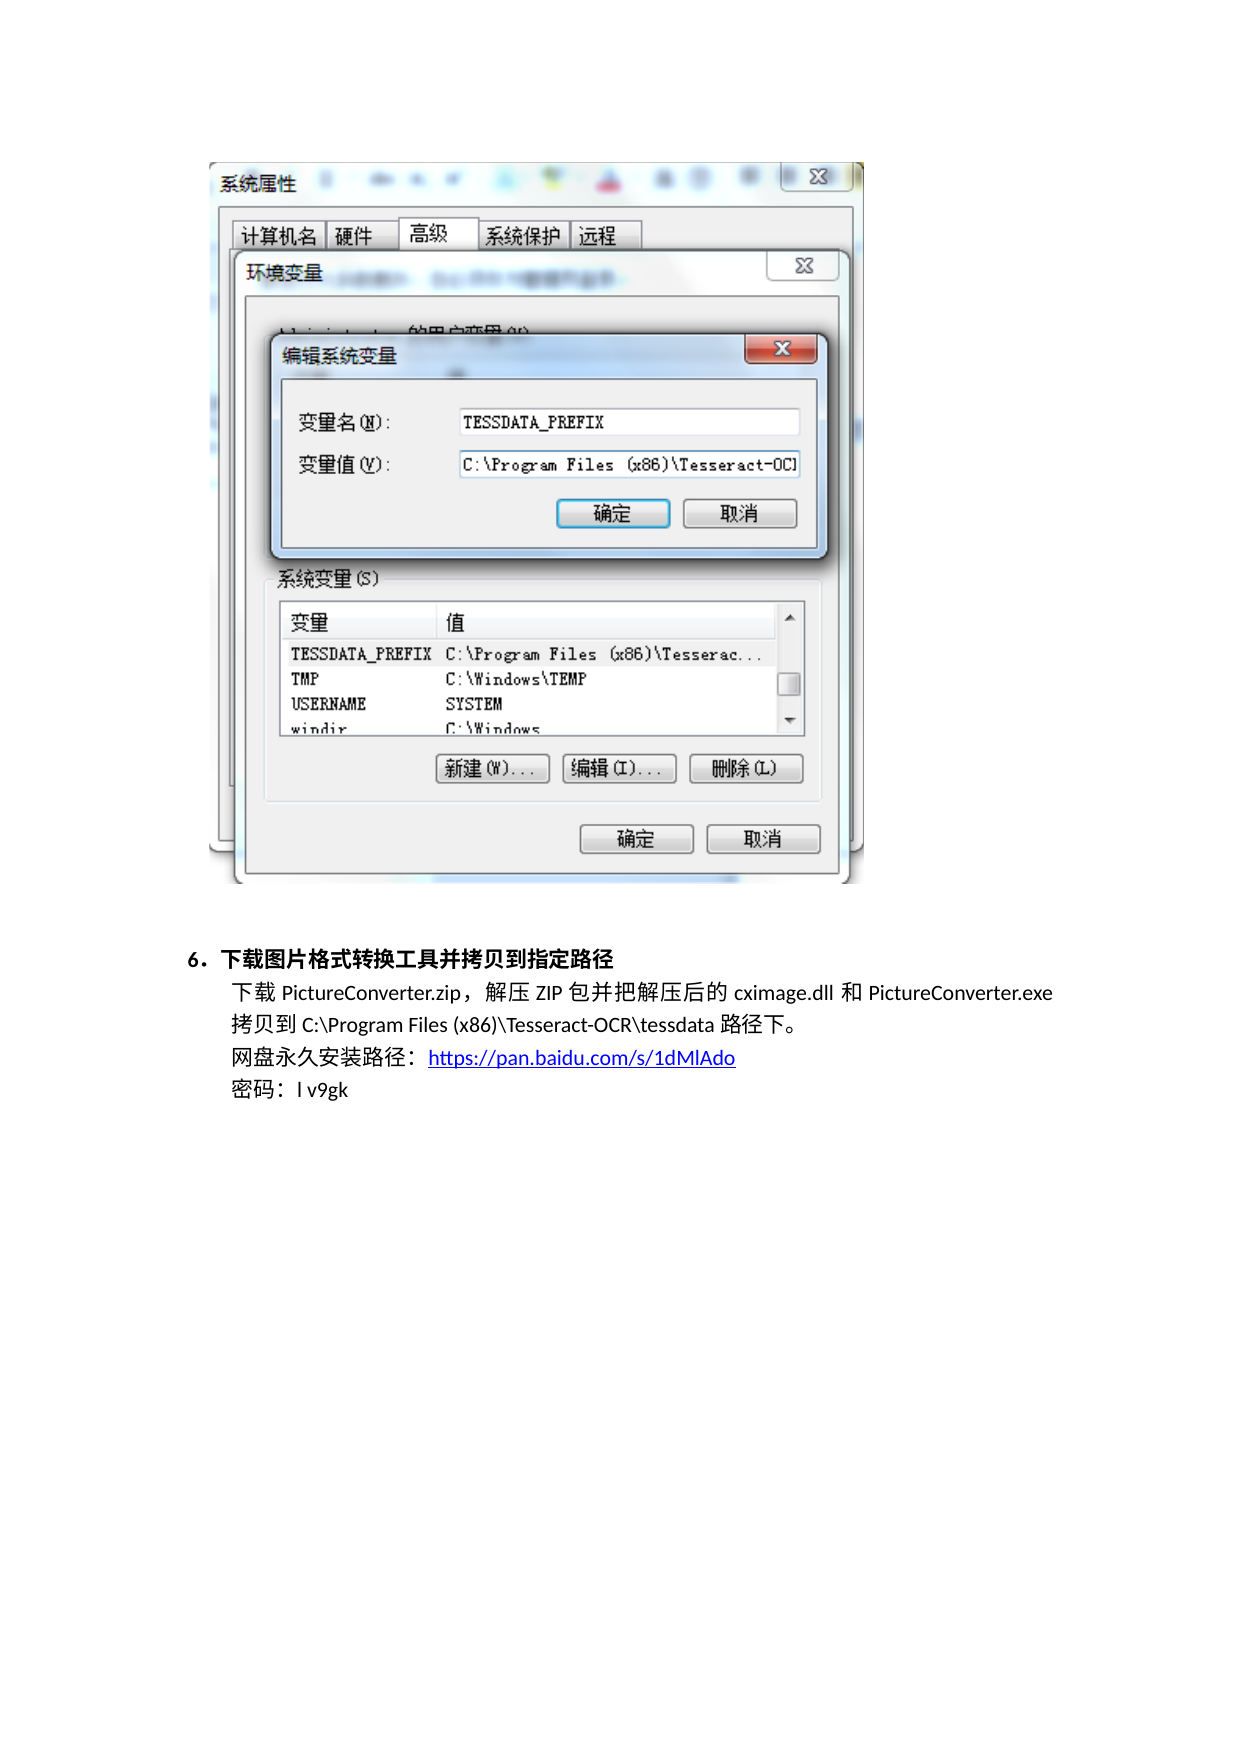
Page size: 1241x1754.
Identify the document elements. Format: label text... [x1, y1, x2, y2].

text 密码：l v9gk [187, 1072, 1053, 1104]
picture [209, 162, 864, 884]
text 6．下载图片格式转换工具并拷贝到指定路径 [187, 942, 1053, 974]
text 网盘永久安装路径：https://pan.baidu.com/s/1dMlAdo [187, 1039, 1053, 1072]
text 下载PictureConverter.zip，解压ZIP包并把解压后的cximage.dll 和PictureConverter.exe 拷贝到 C:\Program Files (x86)\Tesseract-OCR\tessdata 路径下。 [231, 974, 1053, 1039]
